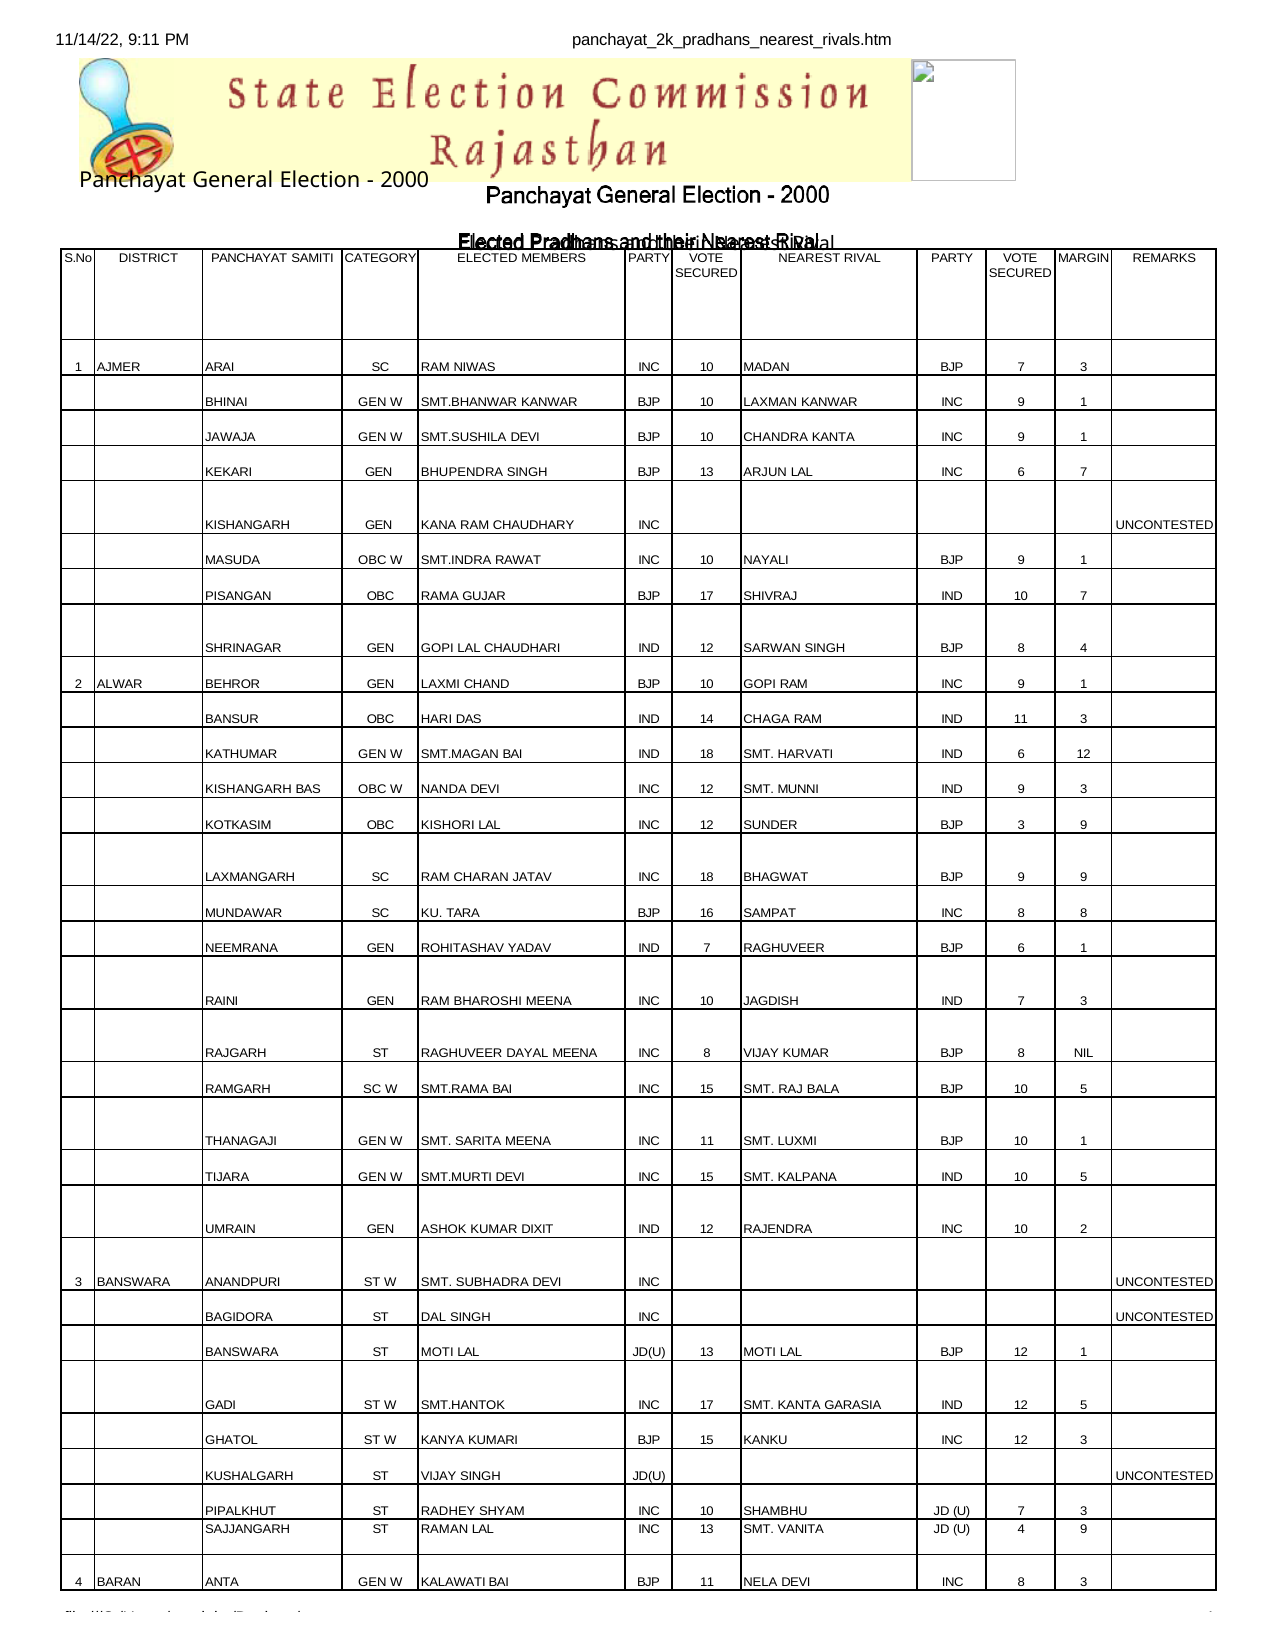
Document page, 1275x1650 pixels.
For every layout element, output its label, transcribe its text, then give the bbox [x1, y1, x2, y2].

table_cell ST [343, 1520, 417, 1538]
table_header [343, 1538, 417, 1553]
table_cell MOTI LAL [742, 1326, 916, 1360]
table_cell RAMA GUJAR [419, 569, 624, 603]
table_cell BJP [918, 798, 985, 832]
table_cell [987, 481, 1054, 532]
table_cell INC [918, 411, 985, 444]
table_cell INC [626, 1520, 671, 1538]
table_cell IND [918, 569, 985, 603]
table_cell [62, 1361, 94, 1412]
table_cell SMT. HARVATI [742, 728, 916, 762]
table_cell IND [626, 605, 671, 656]
table_cell [62, 1186, 94, 1236]
table_cell BJP [918, 1010, 985, 1061]
table_cell GEN [343, 957, 417, 1008]
table_cell 9 [1056, 834, 1111, 885]
table_cell RAM NIWAS [419, 340, 624, 374]
table_cell [62, 481, 94, 532]
table_cell [62, 534, 94, 568]
table_cell GEN [343, 481, 417, 532]
table_cell 4 [1056, 605, 1111, 656]
table_cell [62, 446, 94, 480]
table_cell JD(U) [626, 1326, 671, 1360]
table_cell [95, 534, 202, 568]
table_cell 9 [987, 534, 1054, 568]
table_cell 1 [62, 340, 94, 374]
table_cell UMRAIN [203, 1186, 341, 1236]
table_cell JD (U) [918, 1520, 985, 1538]
table_cell [987, 1238, 1054, 1289]
table_cell BAGIDORA [203, 1291, 341, 1324]
table_cell [62, 1326, 94, 1360]
table_cell MASUDA [203, 534, 341, 568]
table_cell [1112, 657, 1215, 691]
table_cell INC [626, 1062, 671, 1096]
table_cell [95, 763, 202, 797]
table_cell VIJAY KUMAR [742, 1010, 916, 1061]
picture [516, 241, 522, 248]
table_cell [62, 957, 94, 1008]
table_cell KEKARI [203, 446, 341, 480]
table_cell NEEMRANA [203, 922, 341, 955]
table_cell 4 [987, 1520, 1054, 1538]
table_header [918, 1538, 985, 1553]
table_cell [1112, 922, 1215, 955]
table_cell GEN [343, 1186, 417, 1236]
table_cell GEN [343, 657, 417, 691]
table_cell 9 [987, 657, 1054, 691]
table_cell [62, 411, 94, 444]
table_cell 10 [673, 340, 740, 374]
table_header S.No [62, 250, 94, 338]
table_cell [95, 1150, 202, 1184]
table_cell BJP [626, 886, 671, 920]
table_cell BJP [918, 1326, 985, 1360]
table_cell [918, 481, 985, 532]
table_cell KALAWATI BAI [419, 1555, 624, 1589]
table_cell GHATOL [203, 1414, 341, 1448]
table_cell 1 [1056, 534, 1111, 568]
table_cell [95, 569, 202, 603]
table_cell 13 [673, 1520, 740, 1538]
table_cell [1112, 1098, 1215, 1148]
table_cell 1 [1056, 922, 1111, 955]
table_cell HARI DAS [419, 693, 624, 726]
table_cell JAGDISH [742, 957, 916, 1008]
table_cell 7 [1056, 569, 1111, 603]
table_header [62, 1538, 94, 1553]
table_cell GEN W [343, 1098, 417, 1148]
table_cell 6 [987, 922, 1054, 955]
table_cell ST W [343, 1238, 417, 1289]
table_cell 5 [1056, 1150, 1111, 1184]
table_cell 12 [673, 1186, 740, 1236]
table_cell [95, 411, 202, 444]
table_cell 9 [1056, 798, 1111, 832]
table_cell RADHEY SHYAM [419, 1485, 624, 1518]
table_cell INC [626, 1098, 671, 1148]
table_cell 17 [673, 1361, 740, 1412]
table_cell [62, 1520, 94, 1538]
table_cell SMT. KALPANA [742, 1150, 916, 1184]
table_cell ANTA [203, 1555, 341, 1589]
table_cell BJP [626, 569, 671, 603]
table_cell INC [626, 1485, 671, 1518]
table_cell SC [343, 834, 417, 885]
table_cell 1 [1056, 411, 1111, 444]
table_cell INC [918, 376, 985, 409]
table_cell ST [343, 1291, 417, 1324]
table_cell INC [626, 534, 671, 568]
table_header ELECTED MEMBERS [419, 250, 624, 338]
table_cell [95, 1291, 202, 1324]
table_cell BARAN [95, 1555, 202, 1589]
table_cell [62, 1010, 94, 1061]
table_cell [95, 798, 202, 832]
table_cell IND [626, 728, 671, 762]
table_cell [95, 922, 202, 955]
table_cell INC [626, 834, 671, 885]
table_cell [95, 1010, 202, 1061]
table_header [95, 1538, 202, 1553]
table_cell 7 [673, 922, 740, 955]
table_cell OBC [343, 693, 417, 726]
table_cell 13 [673, 1326, 740, 1360]
table_cell ARJUN LAL [742, 446, 916, 480]
table_cell IND [626, 693, 671, 726]
table_cell 12 [673, 763, 740, 797]
table_cell 17 [673, 569, 740, 603]
table_cell [673, 1449, 740, 1483]
table_cell [1112, 1186, 1215, 1236]
table_cell 9 [987, 376, 1054, 409]
table_cell SUNDER [742, 798, 916, 832]
table_cell UNCONTESTED [1112, 1238, 1215, 1289]
table_cell MOTI LAL [419, 1326, 624, 1360]
table_cell RAJGARH [203, 1010, 341, 1061]
table_header [1112, 1538, 1215, 1553]
table_cell ASHOK KUMAR DIXIT [419, 1186, 624, 1236]
table_cell BJP [626, 446, 671, 480]
table_cell [95, 1326, 202, 1360]
table_cell NANDA DEVI [419, 763, 624, 797]
table_cell SHIVRAJ [742, 569, 916, 603]
table_cell IND [918, 693, 985, 726]
table_cell [1112, 728, 1215, 762]
table_cell 13 [673, 446, 740, 480]
picture [395, 173, 401, 182]
table_cell ARAI [203, 340, 341, 374]
table_cell [62, 569, 94, 603]
table_cell SARWAN SINGH [742, 605, 916, 656]
table_cell 12 [1056, 728, 1111, 762]
table_cell 10 [673, 657, 740, 691]
table_cell 10 [987, 1062, 1054, 1096]
table_cell KU. TARA [419, 886, 624, 920]
table_cell 3 [1056, 1555, 1111, 1589]
table_cell [1056, 1238, 1111, 1289]
table_cell 7 [987, 340, 1054, 374]
table_cell 12 [673, 798, 740, 832]
table_header NEAREST RIVAL [742, 250, 916, 338]
table_cell [1112, 605, 1215, 656]
table_cell OBC W [343, 763, 417, 797]
table_cell GEN [343, 605, 417, 656]
table_cell IND [918, 728, 985, 762]
table_cell SMT.MURTI DEVI [419, 1150, 624, 1184]
table_cell [1056, 1449, 1111, 1483]
picture [79, 58, 912, 182]
table_cell GOPI RAM [742, 657, 916, 691]
table_cell 9 [987, 834, 1054, 885]
table_cell SC [343, 340, 417, 374]
table_cell IND [918, 957, 985, 1008]
table_cell SMT.MAGAN BAI [419, 728, 624, 762]
table_cell BJP [626, 657, 671, 691]
table_cell [1112, 1520, 1215, 1538]
table_cell SC [343, 886, 417, 920]
table_cell 8 [1056, 886, 1111, 920]
table_cell SMT.INDRA RAWAT [419, 534, 624, 568]
table_cell KANKU [742, 1414, 916, 1448]
table_cell OBC [343, 798, 417, 832]
table_cell KATHUMAR [203, 728, 341, 762]
table_cell INC [626, 1361, 671, 1412]
table_cell [1112, 886, 1215, 920]
table_cell THANAGAJI [203, 1098, 341, 1148]
table_cell BJP [918, 922, 985, 955]
table_cell INC [626, 481, 671, 532]
table_cell KANYA KUMARI [419, 1414, 624, 1448]
table_cell BANSWARA [203, 1326, 341, 1360]
table_cell [62, 922, 94, 955]
table_cell [95, 728, 202, 762]
table_cell 1 [1056, 1326, 1111, 1360]
table_cell [1112, 957, 1215, 1008]
table_cell ST W [343, 1361, 417, 1412]
table_cell INC [918, 886, 985, 920]
table_cell TIJARA [203, 1150, 341, 1184]
table_cell 1 [1056, 657, 1111, 691]
table_cell 3 [1056, 693, 1111, 726]
table_cell CHAGA RAM [742, 693, 916, 726]
table_header DISTRICT [95, 250, 202, 338]
table_cell RAGHUVEER [742, 922, 916, 955]
table_cell BJP [626, 376, 671, 409]
table_cell 12 [673, 605, 740, 656]
table_cell 15 [673, 1150, 740, 1184]
table_cell MUNDAWAR [203, 886, 341, 920]
table_cell 2 [62, 657, 94, 691]
table_cell [95, 1414, 202, 1448]
table_header [987, 1538, 1054, 1553]
table_cell SMT.SUSHILA DEVI [419, 411, 624, 444]
table_cell 18 [673, 834, 740, 885]
table_cell BHINAI [203, 376, 341, 409]
table_header VOTE SECURED [987, 250, 1054, 338]
table_cell BJP [626, 1414, 671, 1448]
table_cell [95, 376, 202, 409]
table_cell RAGHUVEER DAYAL MEENA [419, 1010, 624, 1061]
table_cell 3 [1056, 1414, 1111, 1448]
table_cell SMT.HANTOK [419, 1361, 624, 1412]
table_cell INC [918, 657, 985, 691]
table_cell BHAGWAT [742, 834, 916, 885]
table_cell [1056, 481, 1111, 532]
table_cell [95, 957, 202, 1008]
table_cell [742, 481, 916, 532]
table_cell INC [626, 957, 671, 1008]
picture [459, 233, 818, 248]
table_cell 16 [673, 886, 740, 920]
table_header REMARKS [1112, 250, 1215, 338]
table_cell 3 [1056, 763, 1111, 797]
table_cell ST [343, 1010, 417, 1061]
table_cell [62, 886, 94, 920]
table_cell LAXMAN KANWAR [742, 376, 916, 409]
table_header VOTE SECURED [673, 250, 740, 338]
table_cell INC [626, 1010, 671, 1061]
table_cell [742, 1238, 916, 1289]
table_cell 11 [987, 693, 1054, 726]
table_cell BANSUR [203, 693, 341, 726]
table_cell LAXMANGARH [203, 834, 341, 885]
table_cell 3 [1056, 340, 1111, 374]
table_cell RAJENDRA [742, 1186, 916, 1236]
table_cell BJP [918, 605, 985, 656]
table_cell 10 [673, 376, 740, 409]
table_cell 10 [987, 1150, 1054, 1184]
table_cell [62, 1449, 94, 1483]
table_cell OBC W [343, 534, 417, 568]
table_header PARTY [918, 250, 985, 338]
table_cell IND [918, 763, 985, 797]
table_header [626, 1538, 671, 1553]
picture [488, 241, 496, 248]
table_cell JD(U) [626, 1449, 671, 1483]
table_cell INC [626, 1291, 671, 1324]
table_cell ST W [343, 1414, 417, 1448]
table_cell [1112, 1555, 1215, 1589]
picture [419, 173, 425, 182]
table_cell BJP [918, 1098, 985, 1148]
table_cell RAM BHAROSHI MEENA [419, 957, 624, 1008]
table_header PANCHAYAT SAMITI [203, 250, 341, 338]
table_cell VIJAY SINGH [419, 1449, 624, 1483]
table_cell [1112, 340, 1215, 374]
table_cell 5 [1056, 1062, 1111, 1096]
table_cell [1112, 1010, 1215, 1061]
table_cell [918, 1238, 985, 1289]
table_cell 3 [62, 1238, 94, 1289]
table_cell 1 [1056, 1098, 1111, 1148]
picture [487, 186, 591, 208]
table_cell PIPALKHUT [203, 1485, 341, 1518]
table_cell KISHORI LAL [419, 798, 624, 832]
table_cell GEN [343, 446, 417, 480]
table_cell [1112, 569, 1215, 603]
table_cell MADAN [742, 340, 916, 374]
table_cell ST [343, 1326, 417, 1360]
table_cell [1112, 446, 1215, 480]
table_cell IND [918, 1361, 985, 1412]
table_cell [742, 1449, 916, 1483]
table_cell 10 [673, 534, 740, 568]
table_cell [95, 481, 202, 532]
table_cell 7 [987, 957, 1054, 1008]
table_cell INC [626, 798, 671, 832]
table_cell INC [626, 1150, 671, 1184]
table_cell 11 [673, 1098, 740, 1148]
table_cell [1112, 534, 1215, 568]
table_cell [673, 1238, 740, 1289]
table_cell GEN W [343, 728, 417, 762]
table_cell ALWAR [95, 657, 202, 691]
table_cell [987, 1449, 1054, 1483]
table_cell 10 [673, 1485, 740, 1518]
table_cell INC [918, 1186, 985, 1236]
table_cell KUSHALGARH [203, 1449, 341, 1483]
table_cell [62, 1485, 94, 1518]
table_header [673, 1538, 740, 1553]
picture [407, 173, 413, 182]
table_cell JD (U) [918, 1485, 985, 1518]
table_cell INC [918, 1555, 985, 1589]
table_cell [62, 1062, 94, 1096]
table_cell SMT.BHANWAR KANWAR [419, 376, 624, 409]
table_cell [918, 1449, 985, 1483]
table_cell BJP [918, 534, 985, 568]
table_cell 7 [987, 1485, 1054, 1518]
table_cell [95, 886, 202, 920]
table_cell BEHROR [203, 657, 341, 691]
table_cell [1112, 798, 1215, 832]
table_cell JAWAJA [203, 411, 341, 444]
table_cell SMT. RAJ BALA [742, 1062, 916, 1096]
table_cell [918, 1291, 985, 1324]
table_cell [95, 1449, 202, 1483]
table_cell 10 [987, 1186, 1054, 1236]
table_cell 10 [673, 957, 740, 1008]
table_cell SMT. LUXMI [742, 1098, 916, 1148]
table_cell 10 [987, 569, 1054, 603]
table_cell [62, 1414, 94, 1448]
table_cell BANSWARA [95, 1238, 202, 1289]
table_cell [62, 763, 94, 797]
table_cell BJP [918, 834, 985, 885]
table_cell SMT. SARITA MEENA [419, 1098, 624, 1148]
table_cell RAMAN LAL [419, 1520, 624, 1538]
table_cell [62, 693, 94, 726]
table_cell [987, 1291, 1054, 1324]
table_cell LAXMI CHAND [419, 657, 624, 691]
table_header [419, 1538, 624, 1553]
table_cell 1 [1056, 376, 1111, 409]
table_cell [95, 605, 202, 656]
table_cell SMT. MUNNI [742, 763, 916, 797]
picture [597, 185, 829, 203]
table_cell GEN W [343, 376, 417, 409]
table_cell [1112, 1062, 1215, 1096]
table_cell NELA DEVI [742, 1555, 916, 1589]
table_cell 9 [987, 763, 1054, 797]
table_cell BJP [626, 1555, 671, 1589]
table_cell [95, 1485, 202, 1518]
table_cell KISHANGARH BAS [203, 763, 341, 797]
table_cell 8 [987, 886, 1054, 920]
table_cell INC [626, 1238, 671, 1289]
table_cell GEN [343, 922, 417, 955]
table_cell 8 [987, 605, 1054, 656]
table_cell 5 [1056, 1361, 1111, 1412]
table_cell [95, 1062, 202, 1096]
table_cell ROHITASHAV YADAV [419, 922, 624, 955]
table_cell CHANDRA KANTA [742, 411, 916, 444]
table_cell [62, 798, 94, 832]
table_cell GADI [203, 1361, 341, 1412]
table_cell GEN W [343, 1555, 417, 1589]
table_cell [62, 1098, 94, 1148]
table_cell OBC [343, 569, 417, 603]
table_cell 3 [1056, 957, 1111, 1008]
table_cell 9 [987, 411, 1054, 444]
table_cell [95, 834, 202, 885]
table_cell INC [626, 340, 671, 374]
table_cell [1112, 693, 1215, 726]
table_cell 14 [673, 693, 740, 726]
table_cell ST [343, 1449, 417, 1483]
table_cell IND [626, 1186, 671, 1236]
table_cell 18 [673, 728, 740, 762]
table_cell KISHANGARH [203, 481, 341, 532]
table_cell 10 [673, 411, 740, 444]
table_header [742, 1538, 916, 1553]
table_cell [62, 728, 94, 762]
table_cell [95, 1520, 202, 1538]
table_cell SHRINAGAR [203, 605, 341, 656]
table_cell RAINI [203, 957, 341, 1008]
table_cell SMT.RAMA BAI [419, 1062, 624, 1096]
table_cell [95, 1361, 202, 1412]
table_cell [95, 446, 202, 480]
table_header [203, 1538, 341, 1553]
table_cell 12 [987, 1414, 1054, 1448]
table_cell 8 [987, 1555, 1054, 1589]
table_cell BJP [918, 1062, 985, 1096]
table_cell NIL [1056, 1010, 1111, 1061]
table_cell [1112, 1326, 1215, 1360]
table_cell 8 [673, 1010, 740, 1061]
picture [650, 241, 656, 248]
table_cell IND [918, 1150, 985, 1184]
table_cell [1112, 376, 1215, 409]
table_cell SMT. VANITA [742, 1520, 916, 1538]
table_cell [62, 1291, 94, 1324]
table_cell [62, 1150, 94, 1184]
table_cell UNCONTESTED [1112, 1449, 1215, 1483]
table_cell 9 [1056, 1520, 1111, 1538]
table_cell SAMPAT [742, 886, 916, 920]
table_cell 11 [673, 1555, 740, 1589]
table_cell 2 [1056, 1186, 1111, 1236]
table_cell BHUPENDRA SINGH [419, 446, 624, 480]
table_cell 15 [673, 1062, 740, 1096]
table_cell [1056, 1291, 1111, 1324]
picture [564, 241, 570, 248]
table_cell [1112, 1485, 1215, 1518]
table_cell [95, 1186, 202, 1236]
table_cell 3 [987, 798, 1054, 832]
table_cell INC [626, 763, 671, 797]
table_cell INC [918, 1414, 985, 1448]
table_cell [1112, 1414, 1215, 1448]
table_cell GOPI LAL CHAUDHARI [419, 605, 624, 656]
table_cell INC [918, 446, 985, 480]
table_cell SMT. KANTA GARASIA [742, 1361, 916, 1412]
table_cell IND [626, 922, 671, 955]
table_cell [673, 481, 740, 532]
table_cell KOTKASIM [203, 798, 341, 832]
table_cell PISANGAN [203, 569, 341, 603]
table_cell SAJJANGARH [203, 1520, 341, 1538]
table_cell [95, 1098, 202, 1148]
table_cell KANA RAM CHAUDHARY [419, 481, 624, 532]
table_cell UNCONTESTED [1112, 1291, 1215, 1324]
table_cell BJP [918, 340, 985, 374]
table_cell SC W [343, 1062, 417, 1096]
table_cell [62, 376, 94, 409]
table_cell 6 [987, 728, 1054, 762]
table_cell 15 [673, 1414, 740, 1448]
table_cell GEN W [343, 411, 417, 444]
table_cell 8 [987, 1010, 1054, 1061]
table_cell [1112, 1361, 1215, 1412]
table_cell [62, 605, 94, 656]
table_cell 12 [987, 1361, 1054, 1412]
table_cell 10 [987, 1098, 1054, 1148]
table_cell RAMGARH [203, 1062, 341, 1096]
table_cell [1112, 763, 1215, 797]
table_cell ST [343, 1485, 417, 1518]
table_cell SMT. SUBHADRA DEVI [419, 1238, 624, 1289]
table_cell [673, 1291, 740, 1324]
table_header PARTY [626, 250, 671, 338]
table_cell [1112, 411, 1215, 444]
table_cell RAM CHARAN JATAV [419, 834, 624, 885]
table_cell [742, 1291, 916, 1324]
table_header [1056, 1538, 1111, 1553]
table_header CATEGORY [343, 250, 417, 338]
table_cell NAYALI [742, 534, 916, 568]
table_cell [62, 834, 94, 885]
table_cell UNCONTESTED [1112, 481, 1215, 532]
picture [716, 238, 722, 248]
table_cell 7 [1056, 446, 1111, 480]
table_cell 6 [987, 446, 1054, 480]
table_cell DAL SINGH [419, 1291, 624, 1324]
table_cell GEN W [343, 1150, 417, 1184]
table_cell BJP [626, 411, 671, 444]
table_cell [1112, 1150, 1215, 1184]
table_cell [1112, 834, 1215, 885]
table_cell ANANDPURI [203, 1238, 341, 1289]
table_cell AJMER [95, 340, 202, 374]
table_cell [95, 693, 202, 726]
picture [913, 61, 934, 82]
table_cell 4 [62, 1555, 94, 1589]
table_header MARGIN [1056, 250, 1111, 338]
table_cell 3 [1056, 1485, 1111, 1518]
table_cell 12 [987, 1326, 1054, 1360]
table_cell SHAMBHU [742, 1485, 916, 1518]
